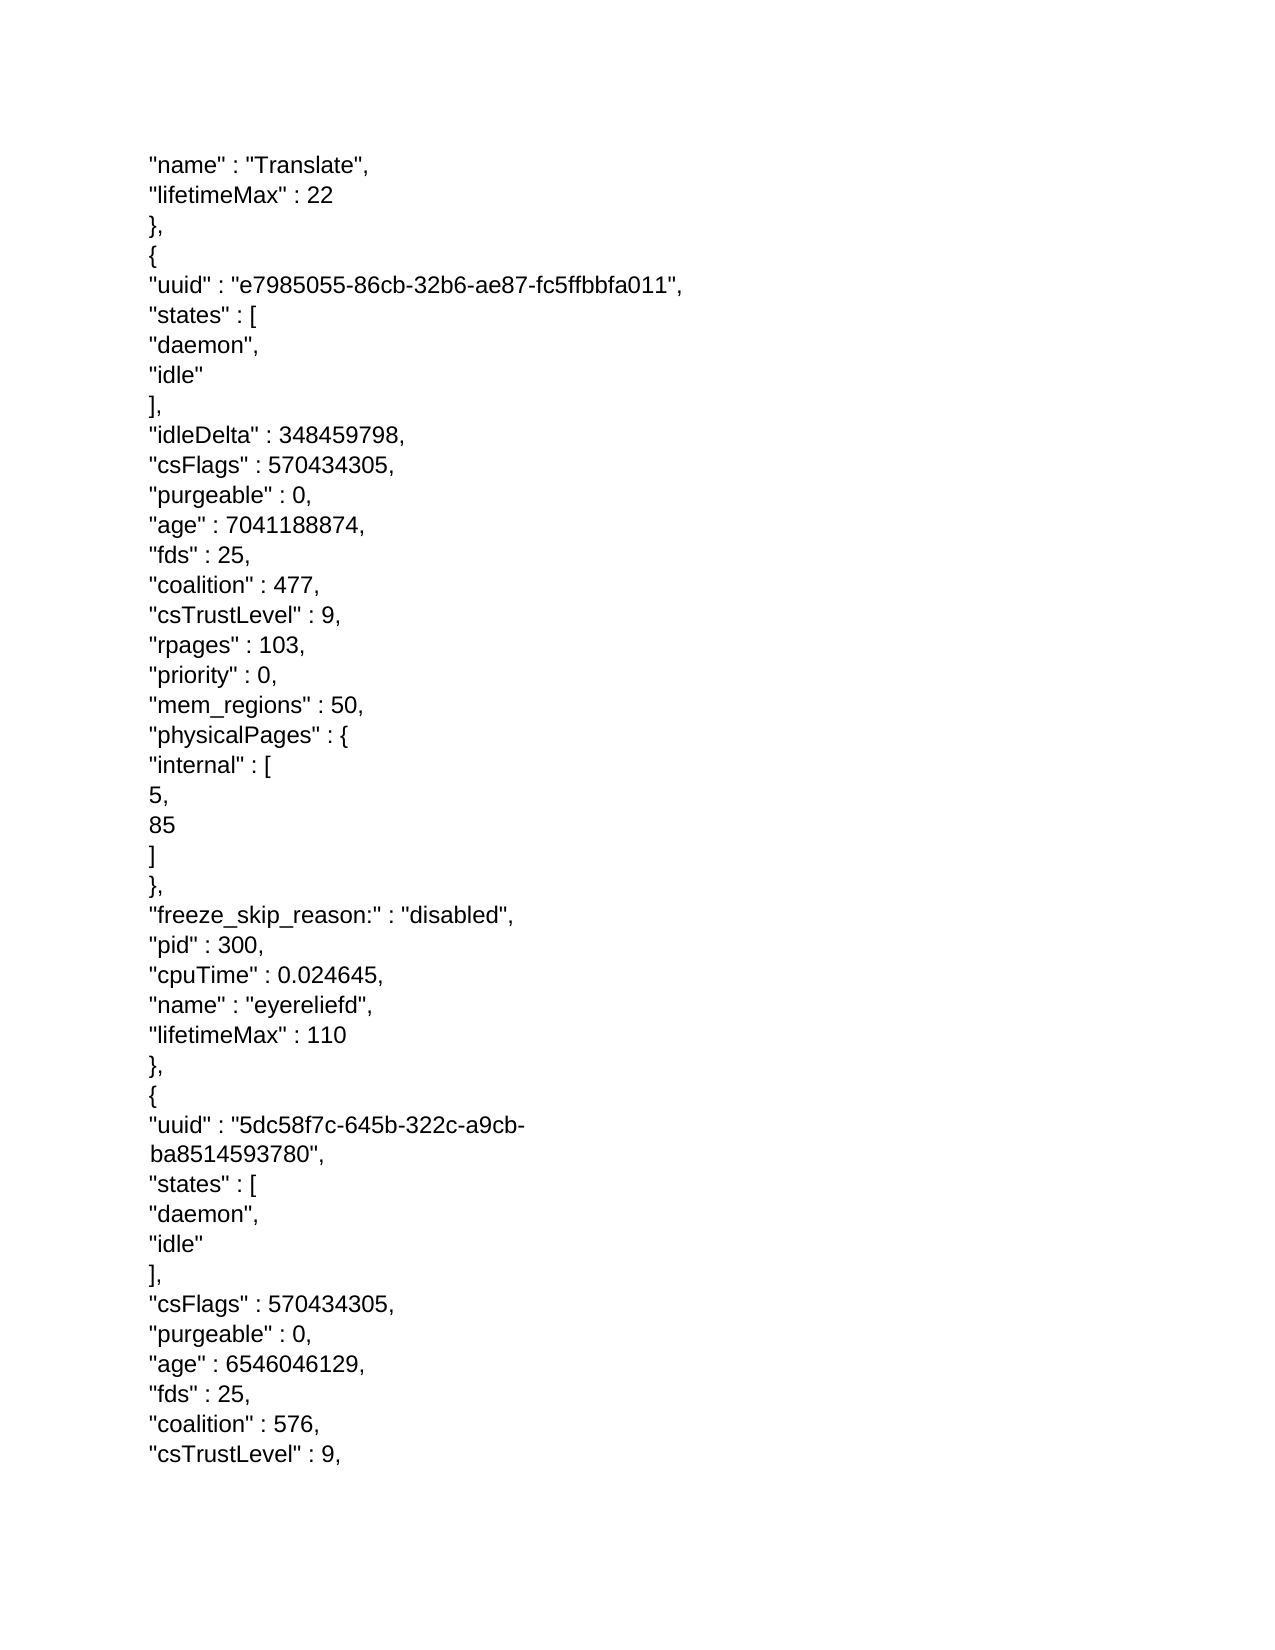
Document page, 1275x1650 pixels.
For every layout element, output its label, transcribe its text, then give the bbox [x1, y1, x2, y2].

text }, [149, 211, 684, 238]
text "csFlags" : 570434305, [149, 1290, 684, 1318]
text "rpages" : 103, [149, 631, 684, 658]
text ], [149, 391, 684, 418]
text "priority" : 0, [149, 661, 684, 688]
text { [149, 241, 684, 268]
text "lifetimeMax" : 110 [149, 1021, 684, 1048]
text "uuid" : "5dc58f7c-645b-322c-a9cb-ba8514593780", [149, 1111, 684, 1168]
text "coalition" : 477, [149, 571, 684, 598]
text "daemon", [149, 331, 684, 358]
text "lifetimeMax" : 22 [149, 181, 684, 208]
text "fds" : 25, [149, 1380, 684, 1408]
text "coalition" : 576, [149, 1410, 684, 1438]
text "purgeable" : 0, [149, 481, 684, 508]
text "daemon", [149, 1200, 684, 1228]
text "age" : 6546046129, [149, 1350, 684, 1378]
text "fds" : 25, [149, 541, 684, 568]
text "mem_regions" : 50, [149, 691, 684, 718]
text "purgeable" : 0, [149, 1320, 684, 1348]
text "csTrustLevel" : 9, [149, 601, 684, 628]
text "name" : "Translate", [149, 151, 684, 178]
text "cpuTime" : 0.024645, [149, 961, 684, 988]
text "idle" [149, 1230, 684, 1258]
text "idleDelta" : 348459798, [149, 421, 684, 448]
text "pid" : 300, [149, 931, 684, 958]
text "internal" : [ [149, 751, 684, 778]
text "freeze_skip_reason:" : "disabled", [149, 901, 684, 928]
text "csTrustLevel" : 9, [149, 1440, 684, 1468]
text ], [149, 1260, 684, 1288]
text "states" : [ [149, 1170, 684, 1198]
text "csFlags" : 570434305, [149, 451, 684, 478]
text { [149, 1081, 684, 1108]
text 85 [149, 811, 684, 838]
text 5, [149, 781, 684, 808]
text ] [149, 841, 684, 868]
text "idle" [149, 361, 684, 388]
text "age" : 7041188874, [149, 511, 684, 538]
text }, [149, 871, 684, 898]
text "name" : "eyereliefd", [149, 991, 684, 1018]
text "uuid" : "e7985055-86cb-32b6-ae87-fc5ffbbfa011", [149, 271, 684, 298]
text "states" : [ [149, 301, 684, 328]
text "physicalPages" : { [149, 721, 684, 748]
text }, [149, 1051, 684, 1078]
